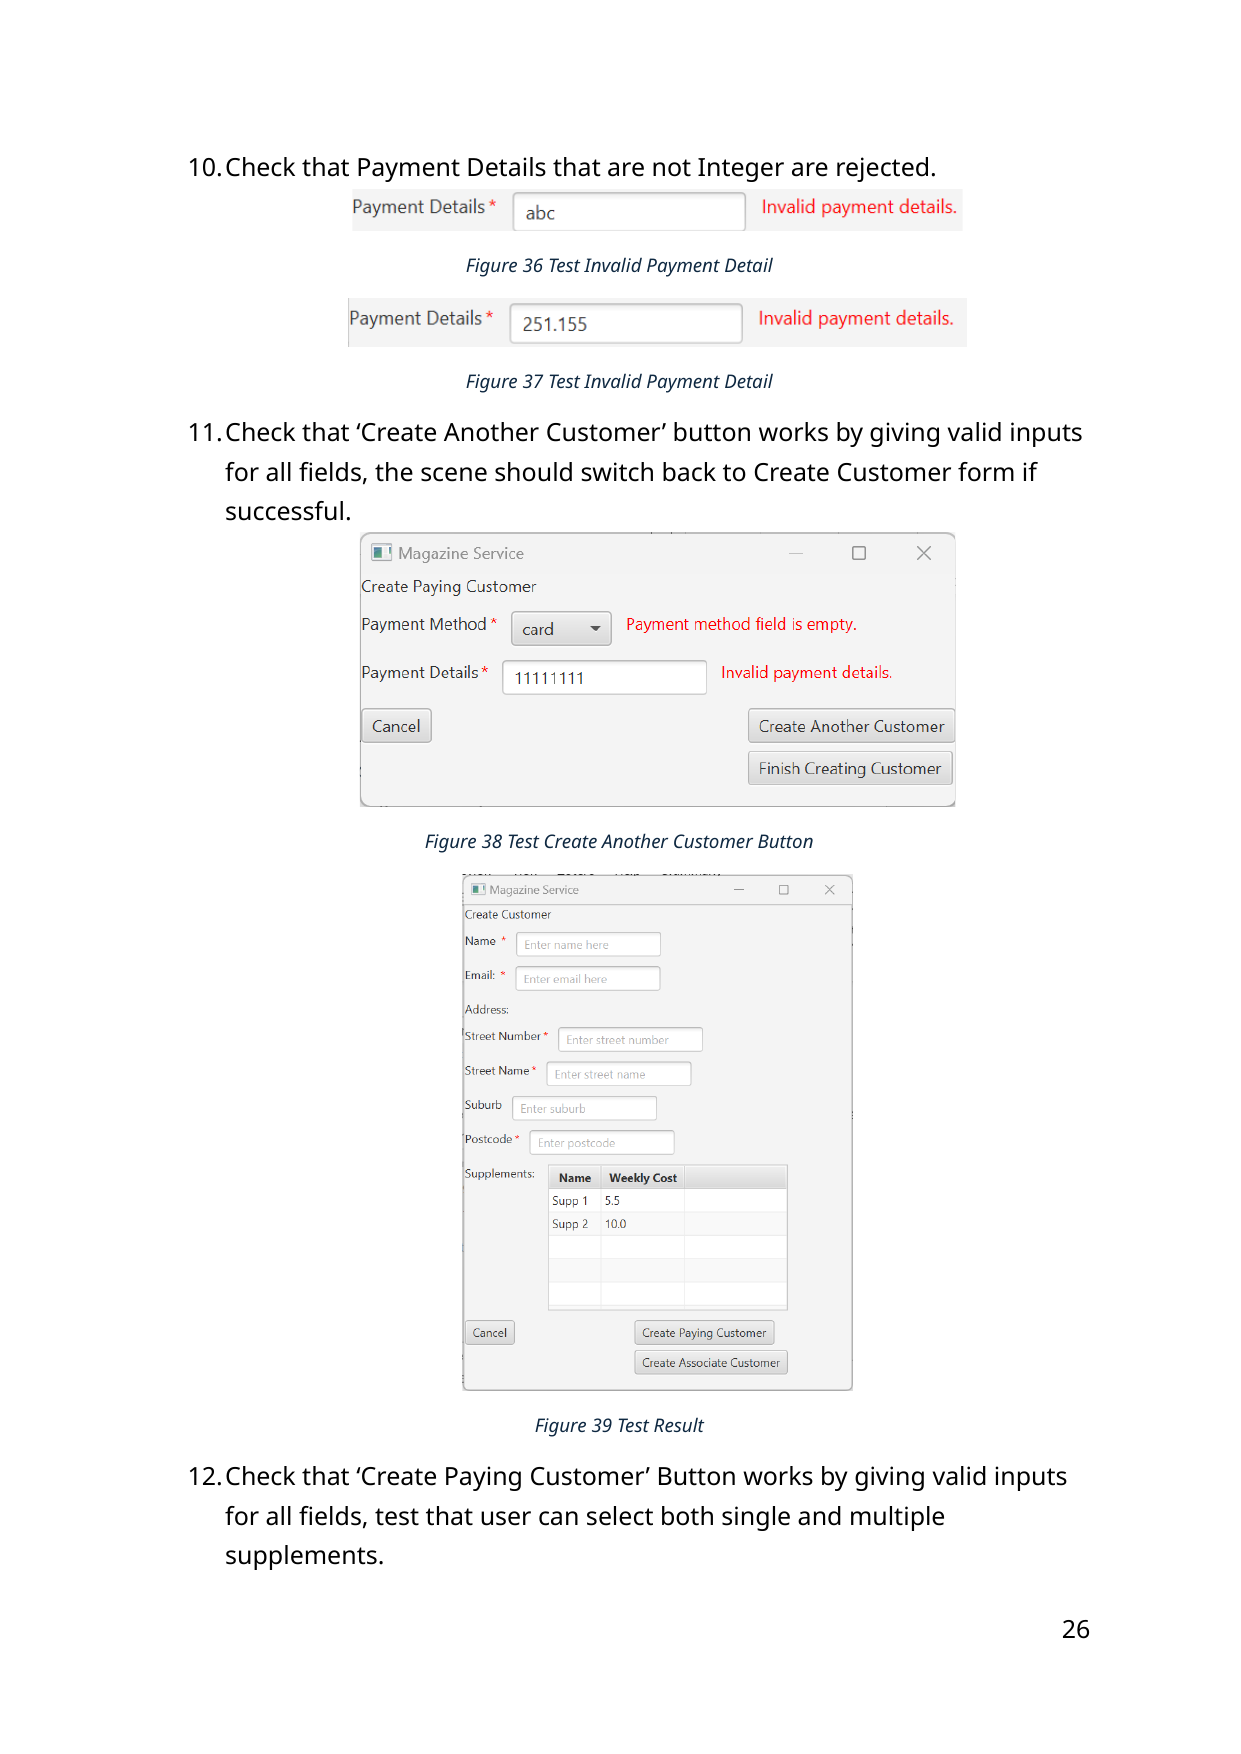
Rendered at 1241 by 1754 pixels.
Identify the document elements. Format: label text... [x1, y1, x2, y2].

text Figure 37 Test Invalid Payment Detail [150, 369, 1090, 394]
picture [348, 298, 967, 347]
text Figure 39 Test Result [150, 1413, 1090, 1438]
picture [462, 874, 853, 1391]
text Figure 36 Test Invalid Payment Detail [150, 253, 1090, 278]
list Check that Payment Details that are not Integer are rejected. [187, 150, 1090, 184]
list Check that ‘Create Paying Customer’ Button works by giving valid inputs for all fields, test that user can select both single and multiple supplements. [187, 1459, 1090, 1571]
list Check that ‘Create Another Customer’ button works by giving valid inputs for all fields, the scene should switch back to Create Customer form if successful. [187, 415, 1090, 527]
picture [352, 189, 963, 231]
text Figure 38 Test Create Another Customer Button [150, 828, 1090, 854]
picture [359, 532, 956, 807]
